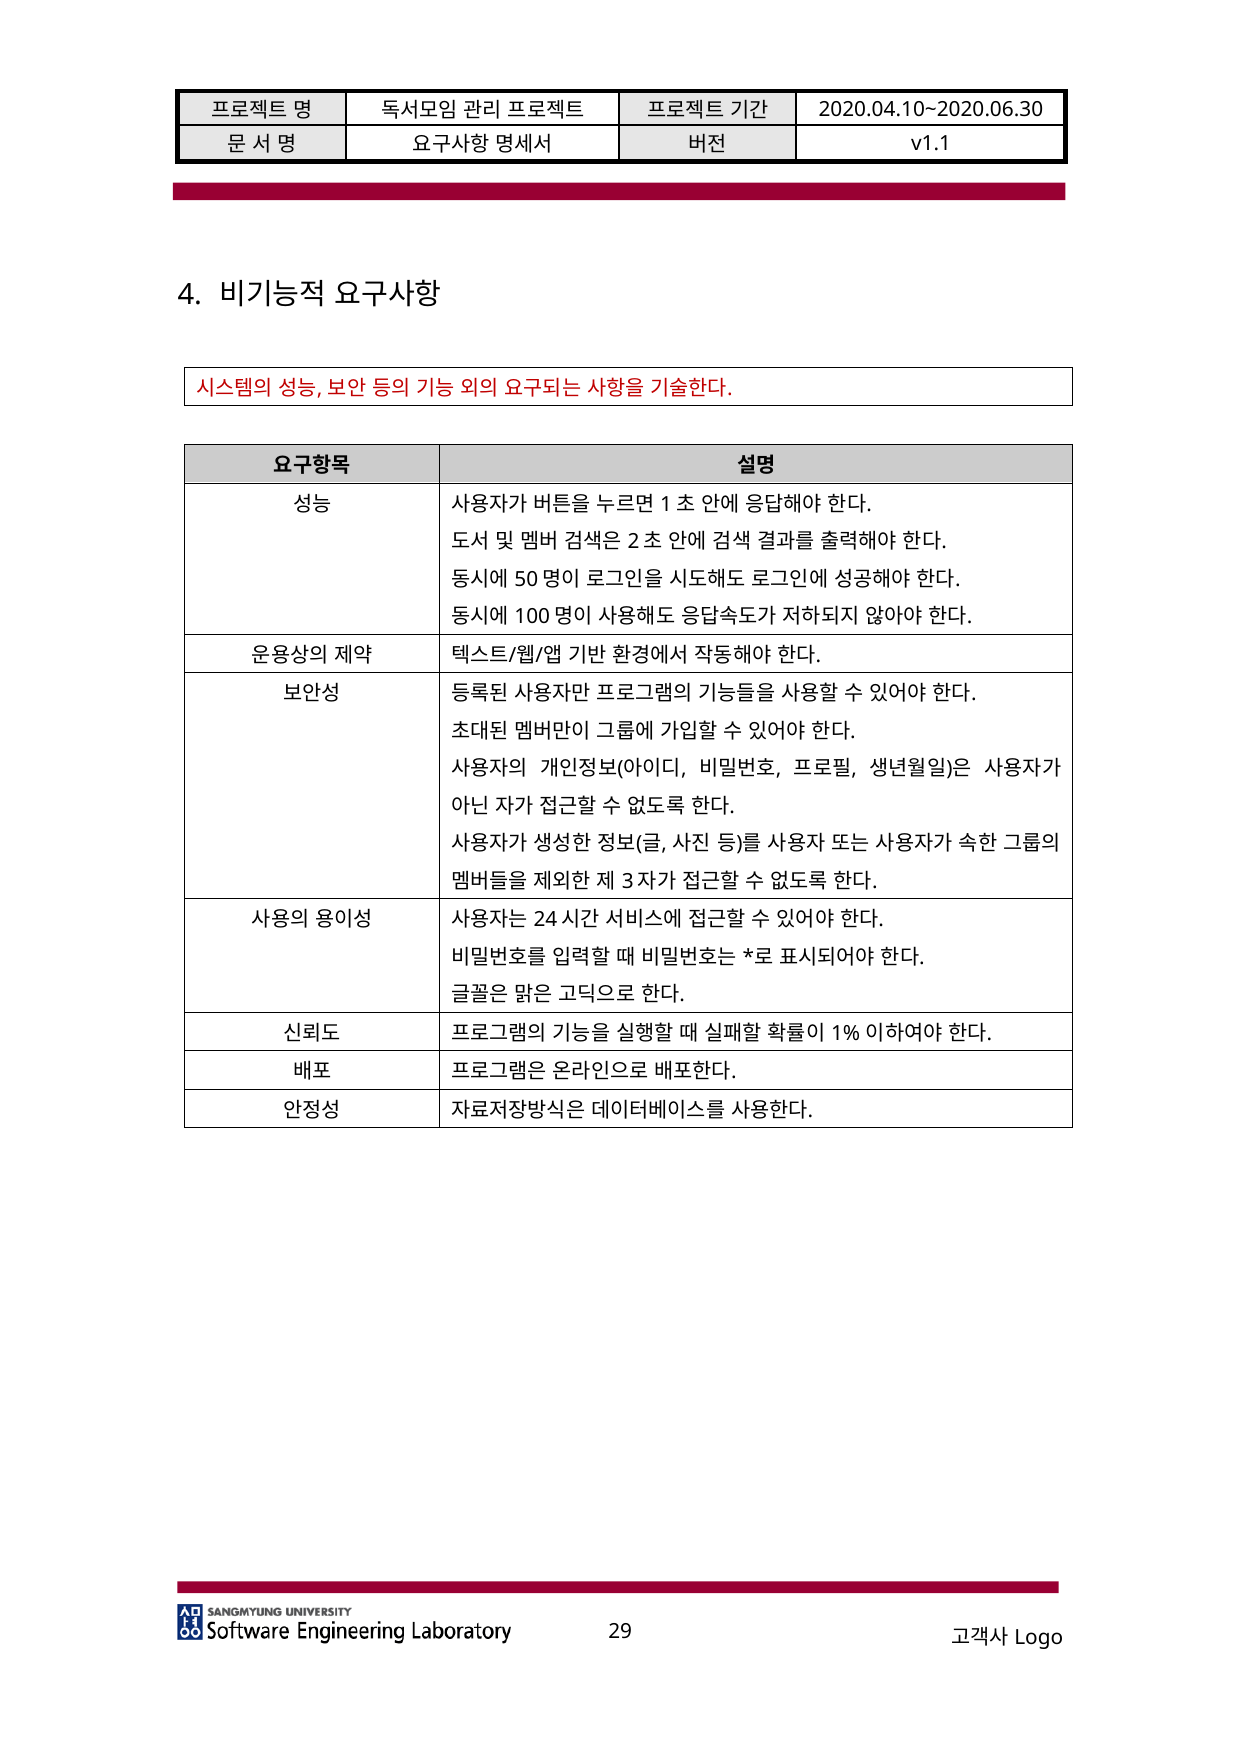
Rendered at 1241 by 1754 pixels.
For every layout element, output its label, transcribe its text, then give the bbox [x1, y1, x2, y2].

table_cell 성능 [185, 484, 439, 633]
table_cell 텍스트/웹/앱 기반 환경에서 작동해야 한다. [440, 635, 1072, 672]
table_cell 신뢰도 [185, 1013, 439, 1050]
table_cell 배포 [185, 1051, 439, 1089]
subtitle 비기능적 요구사항 [177, 254, 1063, 329]
table_cell 자료저장방식은 데이터베이스를 사용한다. [440, 1090, 1072, 1127]
picture [177, 1604, 515, 1645]
table_cell 프로그램은 온라인으로 배포한다. [440, 1051, 1072, 1089]
table_cell 등록된 사용자만 프로그램의 기능들을 사용할 수 있어야 한다. 초대된 멤버만이 그룹에 가입할 수 있어야 한다. 사용자의 개인정보(아이디, 비밀번호, 프로필, 생년월일)은 사용자가 아닌 자가 접근할 수 없도록 한다. 사용자가 생성한 정보(글, 사진 등)를 사용자 또는 사용자가 속한 그룹의 멤버들을 제외한 제 3자가 접근할 수 없도록 한다. [440, 673, 1072, 898]
table_header 요구항목 [185, 445, 439, 482]
table_cell 운용상의 제약 [185, 635, 439, 672]
table_header 설명 [440, 445, 1072, 482]
table_cell 사용자가 버튼을 누르면 1초 안에 응답해야 한다. 도서 및 멤버 검색은 2초 안에 검색 결과를 출력해야 한다. 동시에 50명이 로그인을 시도해도 로그인에 성공해야 한다. 동시에 100명이 사용해도 응답속도가 저하되지 않아야 한다. [440, 484, 1072, 633]
table_cell 프로그램의 기능을 실행할 때 실패할 확률이 1% 이하여야 한다. [440, 1013, 1072, 1050]
table_cell 사용자는 24시간 서비스에 접근할 수 있어야 한다. 비밀번호를 입력할 때 비밀번호는 *로 표시되어야 한다. 글꼴은 맑은 고딕으로 한다. [440, 899, 1072, 1012]
table_cell 보안성 [185, 673, 439, 898]
table_header 시스템의 성능, 보안 등의 기능 외의 요구되는 사항을 기술한다. [185, 368, 1072, 405]
table_cell 안정성 [185, 1090, 439, 1127]
table_cell 사용의 용이성 [185, 899, 439, 1012]
